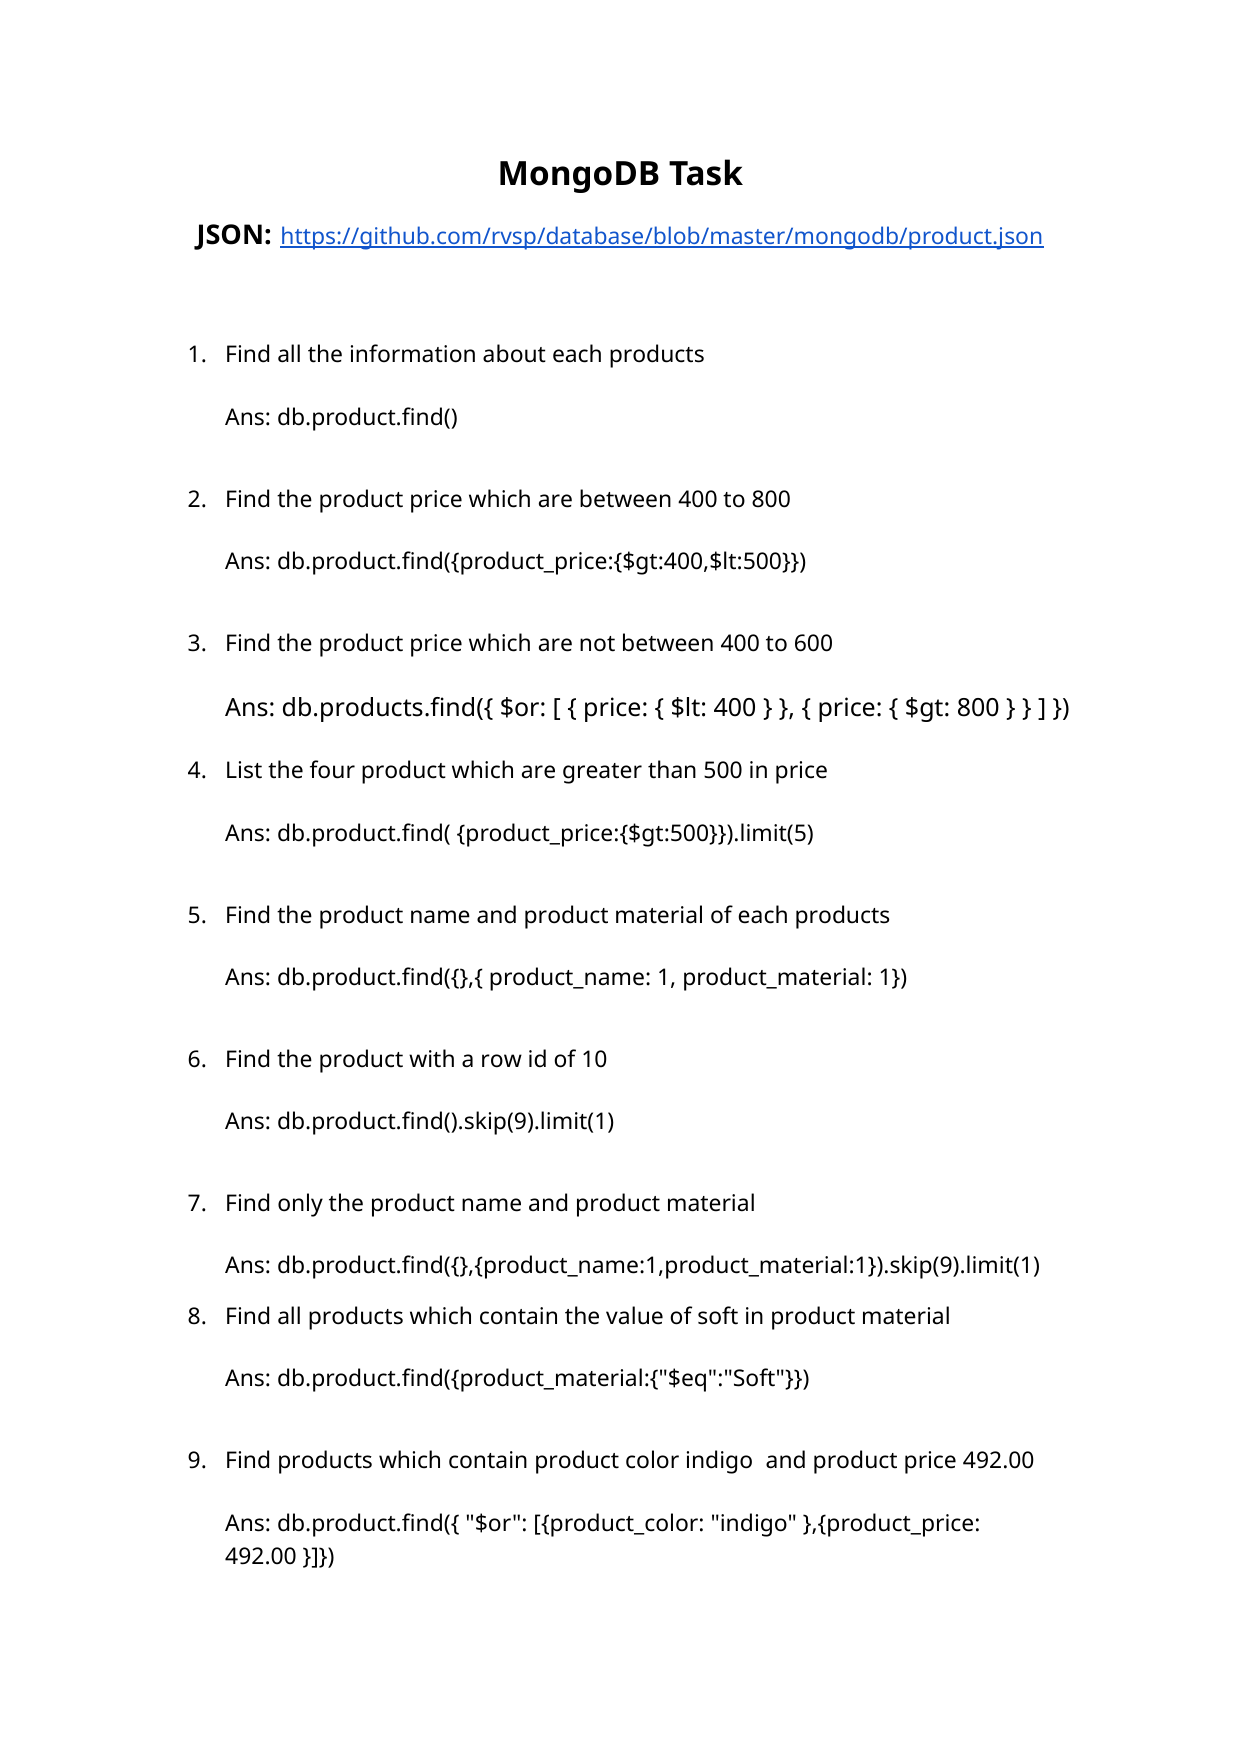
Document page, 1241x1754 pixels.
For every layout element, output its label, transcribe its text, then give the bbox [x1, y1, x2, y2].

list Ans: db.product.find({ "$or": [{product_color: "indigo" },{product_price: 492.00 }]}) [225, 1507, 1090, 1572]
text Ans: db.products.find({ $or: [ { price: { $lt: 400 } }, { price: { $gt: 800 } } ] }) [225, 689, 1090, 723]
list Ans: db.product.find({},{ product_name: 1, product_material: 1}) [225, 961, 1090, 992]
list Find all the information about each products [187, 338, 1090, 369]
list List the four product which are greater than 500 in price [187, 754, 1090, 786]
list Find the product with a row id of 10 [187, 1043, 1090, 1074]
text MongoDB Task [150, 150, 1090, 195]
list Find all products which contain the value of soft in product material [187, 1300, 1090, 1331]
text Ans: db.product.find({product_material:{"$eq":"Soft"}}) [225, 1362, 1090, 1394]
list Ans: db.product.find().skip(9).limit(1) [225, 1105, 1090, 1137]
list Find the product price which are not between 400 to 600 [187, 627, 1090, 658]
list Ans: db.product.find({},{product_name:1,product_material:1}).skip(9).limit(1) [225, 1249, 1090, 1281]
text Ans: db.product.find() [225, 401, 1090, 432]
list Find the product name and product material of each products [187, 899, 1090, 930]
text JSON: https://github.com/rvsp/database/blob/master/mongodb/product.json [150, 216, 1090, 252]
list Find the product price which are between 400 to 800 [187, 482, 1090, 514]
list Ans: db.product.find({product_price:{$gt:400,$lt:500}}) [225, 545, 1090, 576]
list Find products which contain product color indigo and product price 492.00 [187, 1444, 1090, 1475]
list Ans: db.product.find( {product_price:{$gt:500}}).limit(5) [225, 817, 1090, 848]
list Find only the product name and product material [187, 1187, 1090, 1218]
